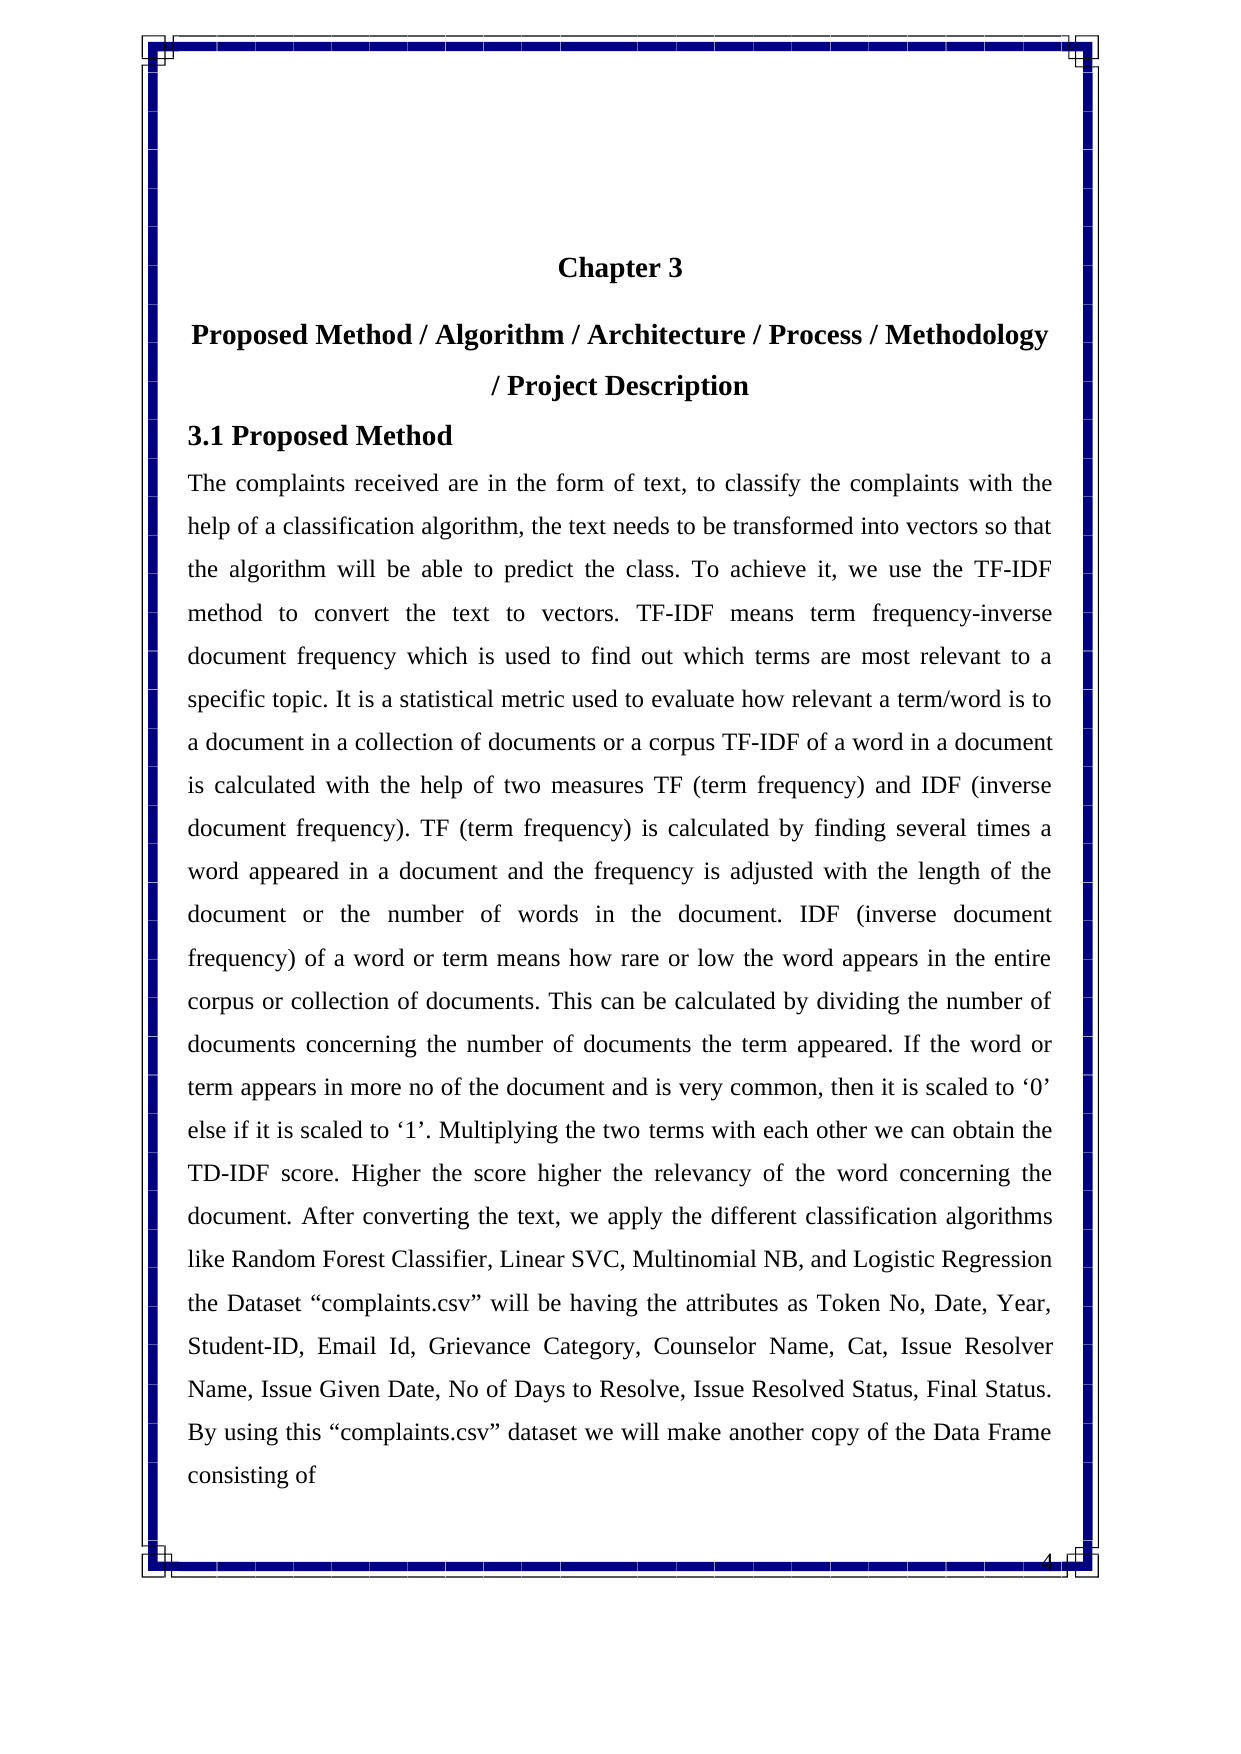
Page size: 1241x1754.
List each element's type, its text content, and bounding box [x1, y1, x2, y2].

text Proposed Method / Algorithm / Architecture / Process / Methodology [189, 317, 1051, 351]
subtitle Chapter 3 [189, 250, 1051, 283]
text The complaints received are in the form of text, to classify the complaints with the help of a classification algorithm, the text needs to be transformed into vectors so that the algorithm will be able to predict the class. To achieve it, we use the TF-IDF method to convert the text to vectors. TF-IDF means term frequency-inverse document frequency which is used to find out which terms are most relevant to a specific topic. It is a statistical metric used to evaluate how relevant a term/word is to a document in a collection of documents or a corpus TF-IDF of a word in a document is calculated with the help of two measures TF (term frequency) and IDF (inverse document frequency). TF (term frequency) is calculated by finding several times a word appeared in a document and the frequency is adjusted with the length of the document or the number of words in the document. IDF (inverse document frequency) of a word or term means how rare or low the word appears in the entire corpus or collection of documents. This can be calculated by dividing the number of documents concerning the number of documents the term appeared. If the word or term appears in more no of the document and is very common, then it is scaled to ‘0’ else if it is scaled to ‘1’. Multiplying the two terms with each other we can obtain the TD-IDF score. Higher the score higher the relevancy of the word concerning the document. After converting the text, we apply the different classification algorithms like Random Forest Classifier, Linear SVC, Multinomial NB, and Logistic Regression the Dataset “complaints.csv” will be having the attributes as Token No, Date, Year, Student-ID, Email Id, Grievance Category, Counselor Name, Cat, Issue Resolver Name, Issue Given Date, No of Days to Resolve, Issue Resolved Status, Final Status. By using this “complaints.csv” dataset we will make another copy of the Data Frame consisting of [187, 468, 1053, 1489]
text / Project Description [189, 368, 1051, 402]
text 4 [171, 1547, 1053, 1575]
list Proposed Method [187, 418, 1069, 452]
